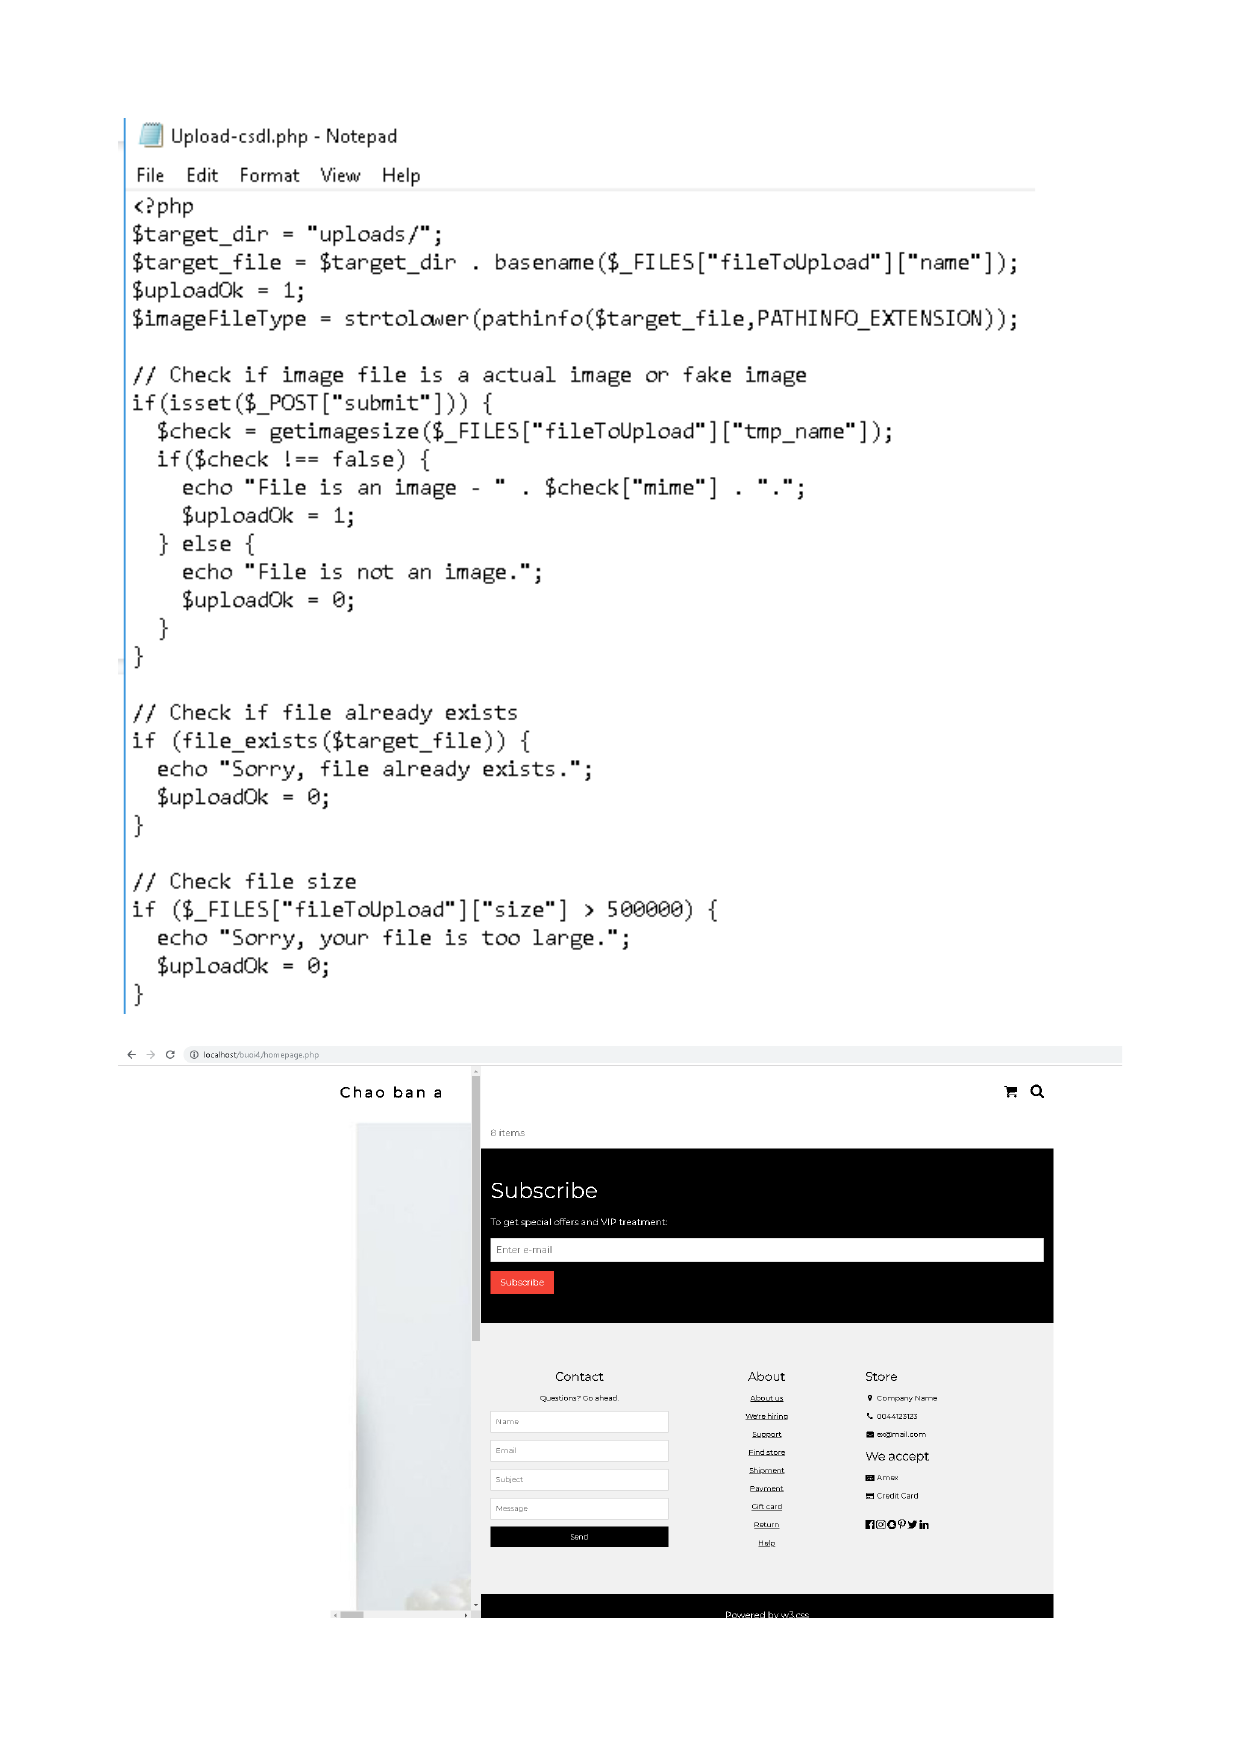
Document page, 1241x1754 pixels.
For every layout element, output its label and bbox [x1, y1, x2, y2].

picture [118, 1044, 1123, 1618]
picture [118, 118, 1036, 1014]
